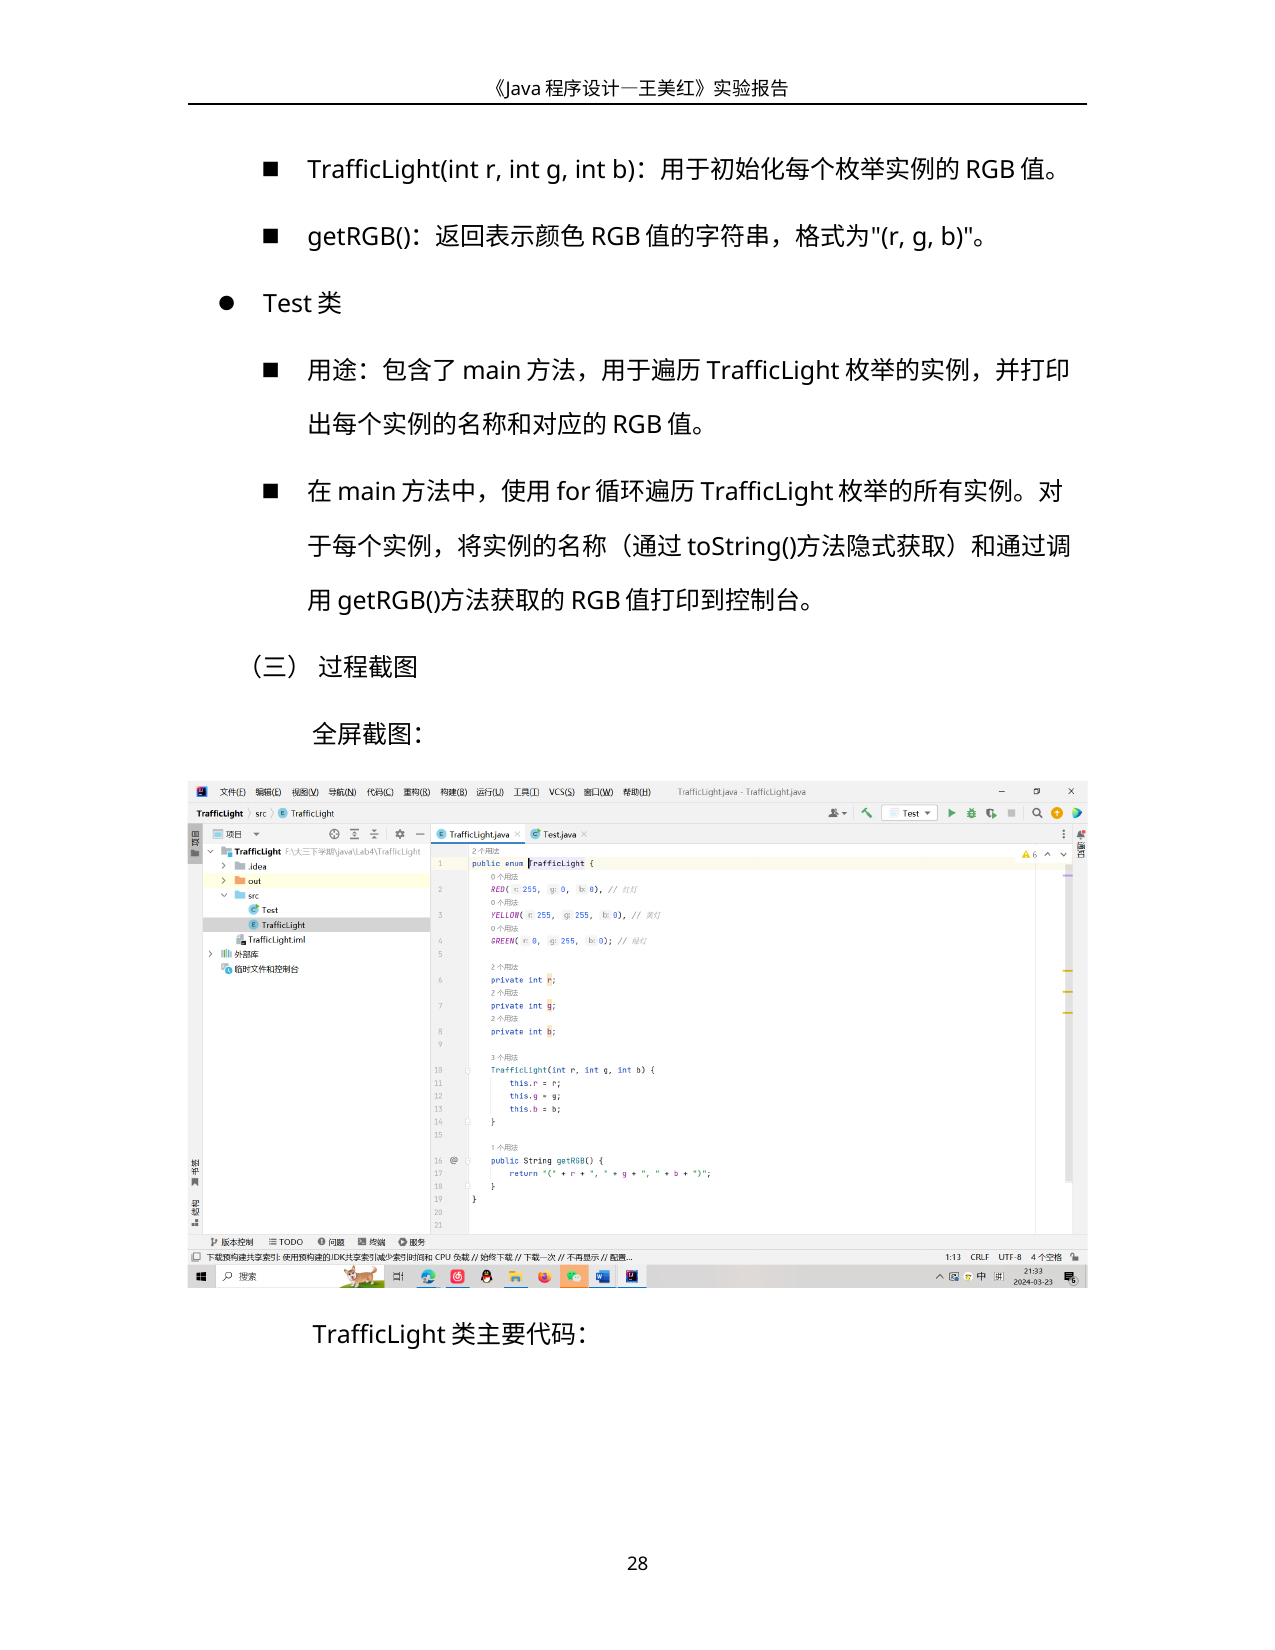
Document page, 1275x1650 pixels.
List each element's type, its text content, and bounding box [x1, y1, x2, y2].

list getRGB()：返回表示颜色RGB值的字符串，格式为"(r, g, b)"。 [261, 217, 1087, 253]
list 在main方法中，使用for循环遍历TrafficLight枚举的所有实例。对于每个实例，将实例的名称（通过toString()方法隐式获取）和通过调用getRGB()方法获取的RGB值打印到控制台。 [261, 472, 1087, 617]
picture [187, 781, 1088, 1288]
list TrafficLight(int r, int g, int b)：用于初始化每个枚举实例的RGB值。 [261, 150, 1087, 186]
list 过程截图 [237, 647, 1087, 684]
list 用途：包含了main方法，用于遍历TrafficLight枚举的实例，并打印出每个实例的名称和对应的RGB值。 [261, 351, 1087, 441]
list Test类 [217, 284, 1087, 320]
text TrafficLight类主要代码： [312, 1315, 1087, 1351]
text 全屏截图： [312, 714, 1087, 751]
